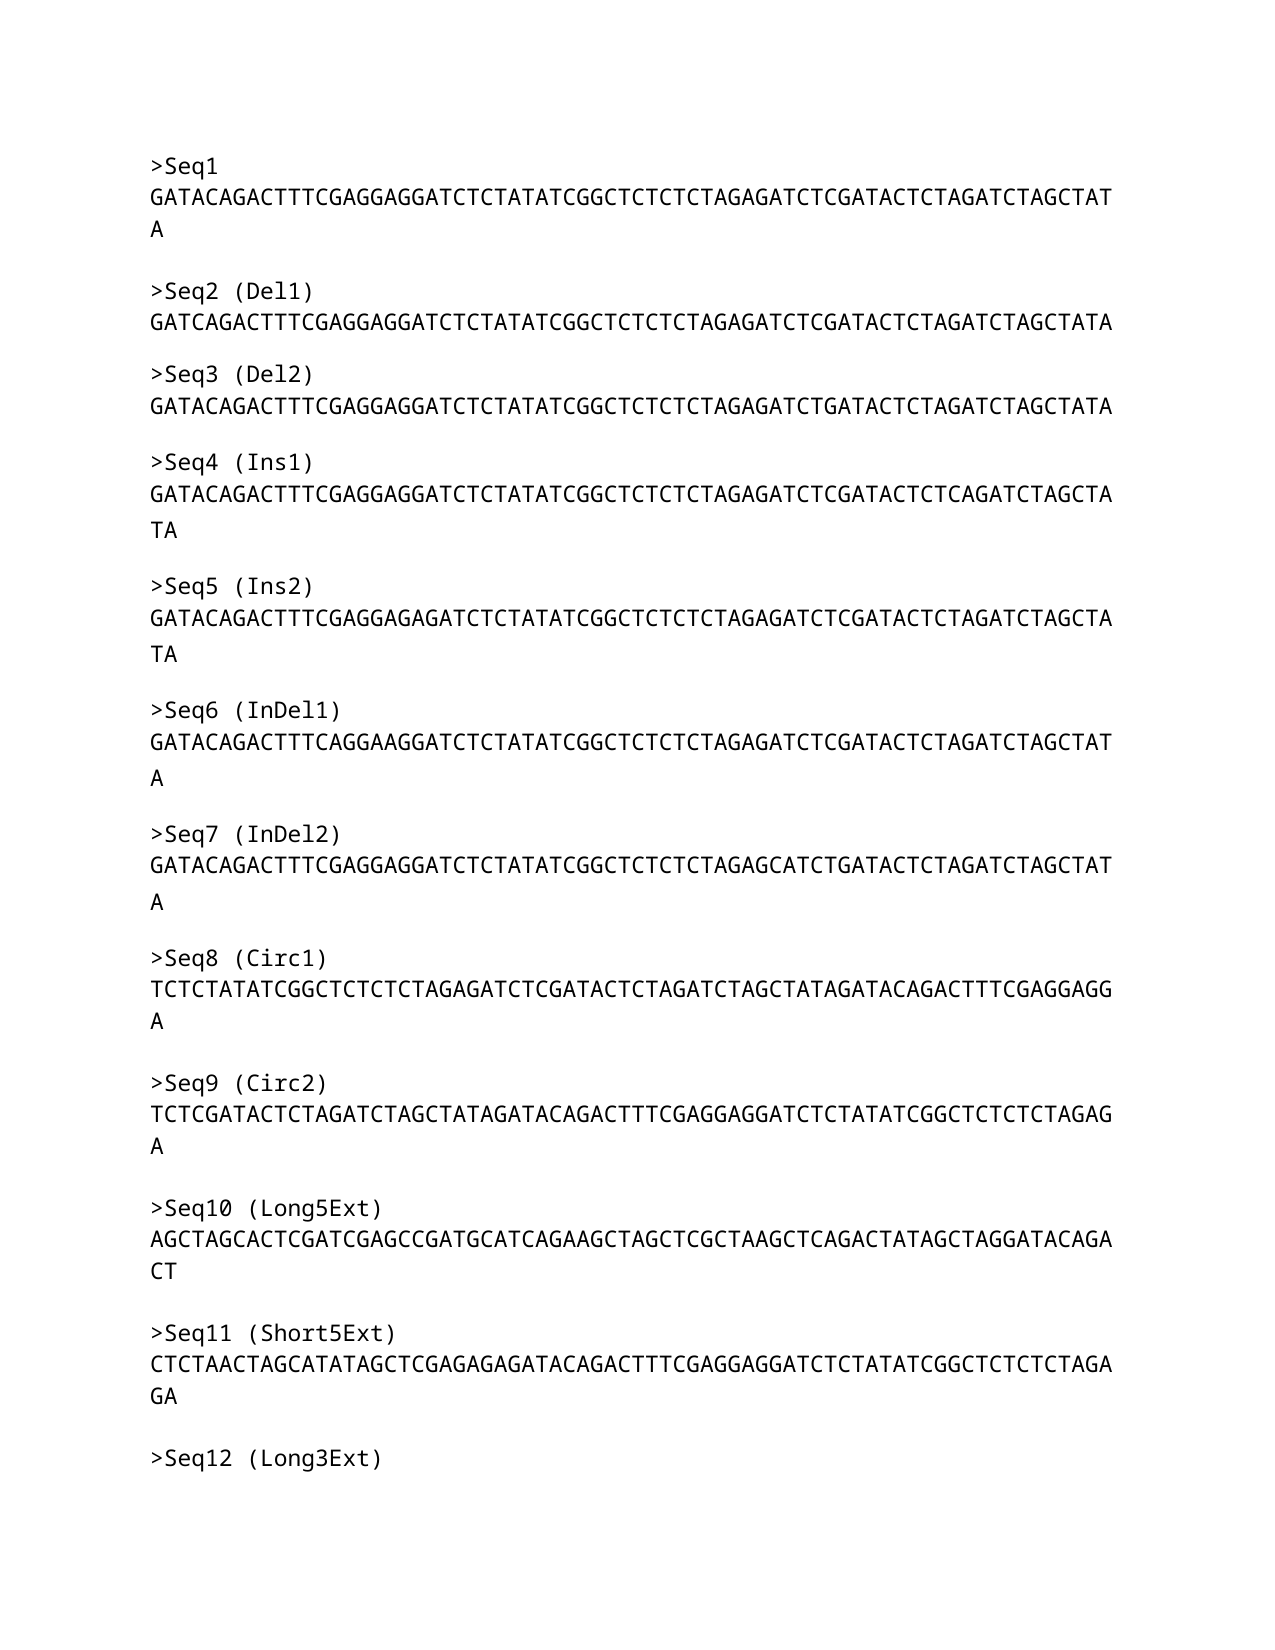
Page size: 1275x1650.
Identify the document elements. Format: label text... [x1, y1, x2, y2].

text GATACAGACTTTCGAGGAGGATCTCTATATCGGCTCTCTCTAGAGATCTCGATACTCTAGATCTAGCTATA [150, 181, 1125, 244]
text GATACAGACTTTCAGGAAGGATCTCTATATCGGCTCTCTCTAGAGATCTCGATACTCTAGATCTAGCTATA [150, 726, 1125, 793]
text TCTCTATATCGGCTCTCTCTAGAGATCTCGATACTCTAGATCTAGCTATAGATACAGACTTTCGAGGAGGA [150, 973, 1125, 1036]
text >Seq2 (Del1) [150, 275, 1125, 306]
text CTCTAACTAGCATATAGCTCGAGAGAGATACAGACTTTCGAGGAGGATCTCTATATCGGCTCTCTCTAGAGA [150, 1348, 1125, 1411]
text >Seq7 (InDel2) [150, 818, 1125, 849]
text >Seq4 (Ins1) [150, 446, 1125, 478]
text >Seq9 (Circ2) [150, 1067, 1125, 1098]
text GATACAGACTTTCGAGGAGGATCTCTATATCGGCTCTCTCTAGAGATCTGATACTCTAGATCTAGCTATA [150, 389, 1125, 421]
text >Seq8 (Circ1) [150, 942, 1125, 973]
text >Seq5 (Ins2) [150, 570, 1125, 602]
text GATCAGACTTTCGAGGAGGATCTCTATATCGGCTCTCTCTAGAGATCTCGATACTCTAGATCTAGCTATA [150, 306, 1125, 337]
text >Seq3 (Del2) [150, 358, 1125, 389]
text >Seq6 (InDel1) [150, 694, 1125, 726]
text >Seq11 (Short5Ext) [150, 1317, 1125, 1348]
text GATACAGACTTTCGAGGAGGATCTCTATATCGGCTCTCTCTAGAGATCTCGATACTCTCAGATCTAGCTATA [150, 478, 1125, 545]
text GATACAGACTTTCGAGGAGAGATCTCTATATCGGCTCTCTCTAGAGATCTCGATACTCTAGATCTAGCTATA [150, 602, 1125, 669]
text AGCTAGCACTCGATCGAGCCGATGCATCAGAAGCTAGCTCGCTAAGCTCAGACTATAGCTAGGATACAGACT [150, 1223, 1125, 1286]
text GATACAGACTTTCGAGGAGGATCTCTATATCGGCTCTCTCTAGAGCATCTGATACTCTAGATCTAGCTATA [150, 849, 1125, 917]
text >Seq12 (Long3Ext) [150, 1442, 1125, 1473]
text TCTCGATACTCTAGATCTAGCTATAGATACAGACTTTCGAGGAGGATCTCTATATCGGCTCTCTCTAGAGA [150, 1098, 1125, 1161]
text >Seq10 (Long5Ext) [150, 1192, 1125, 1223]
text >Seq1 [150, 150, 1125, 181]
